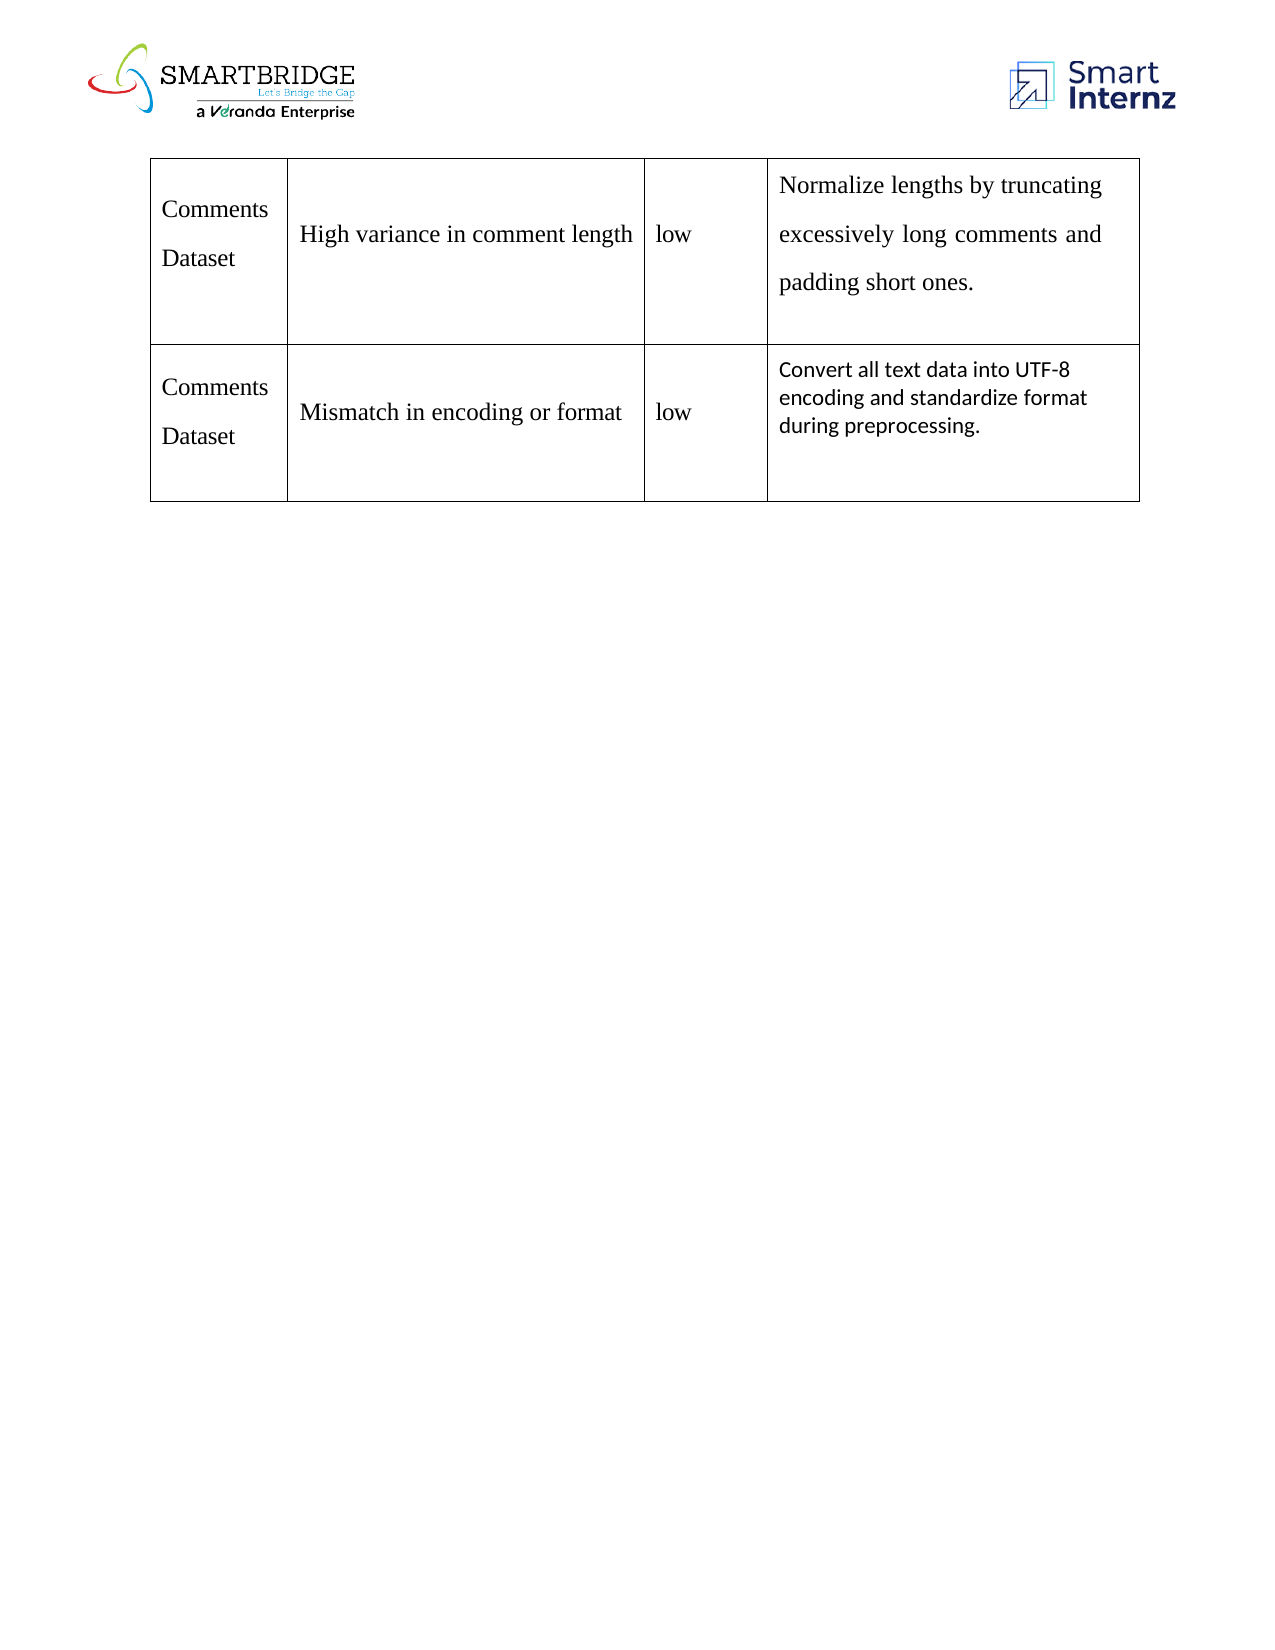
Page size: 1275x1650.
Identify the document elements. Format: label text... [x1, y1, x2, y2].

picture [87, 43, 355, 120]
table_header High variance in comment length [288, 159, 644, 343]
table_header Normalize lengths by truncating excessively long comments and padding short ones. [768, 159, 1139, 343]
picture [1009, 61, 1176, 109]
table_cell Mismatch in encoding or format [288, 345, 644, 501]
table_cell low [645, 345, 767, 501]
table_header Comments Dataset [151, 159, 287, 343]
table_cell Comments Dataset [151, 345, 287, 501]
table_header low [645, 159, 767, 343]
table_cell Convert all text data into UTF-8 encoding and standardize format during preprocessing. [768, 345, 1139, 501]
